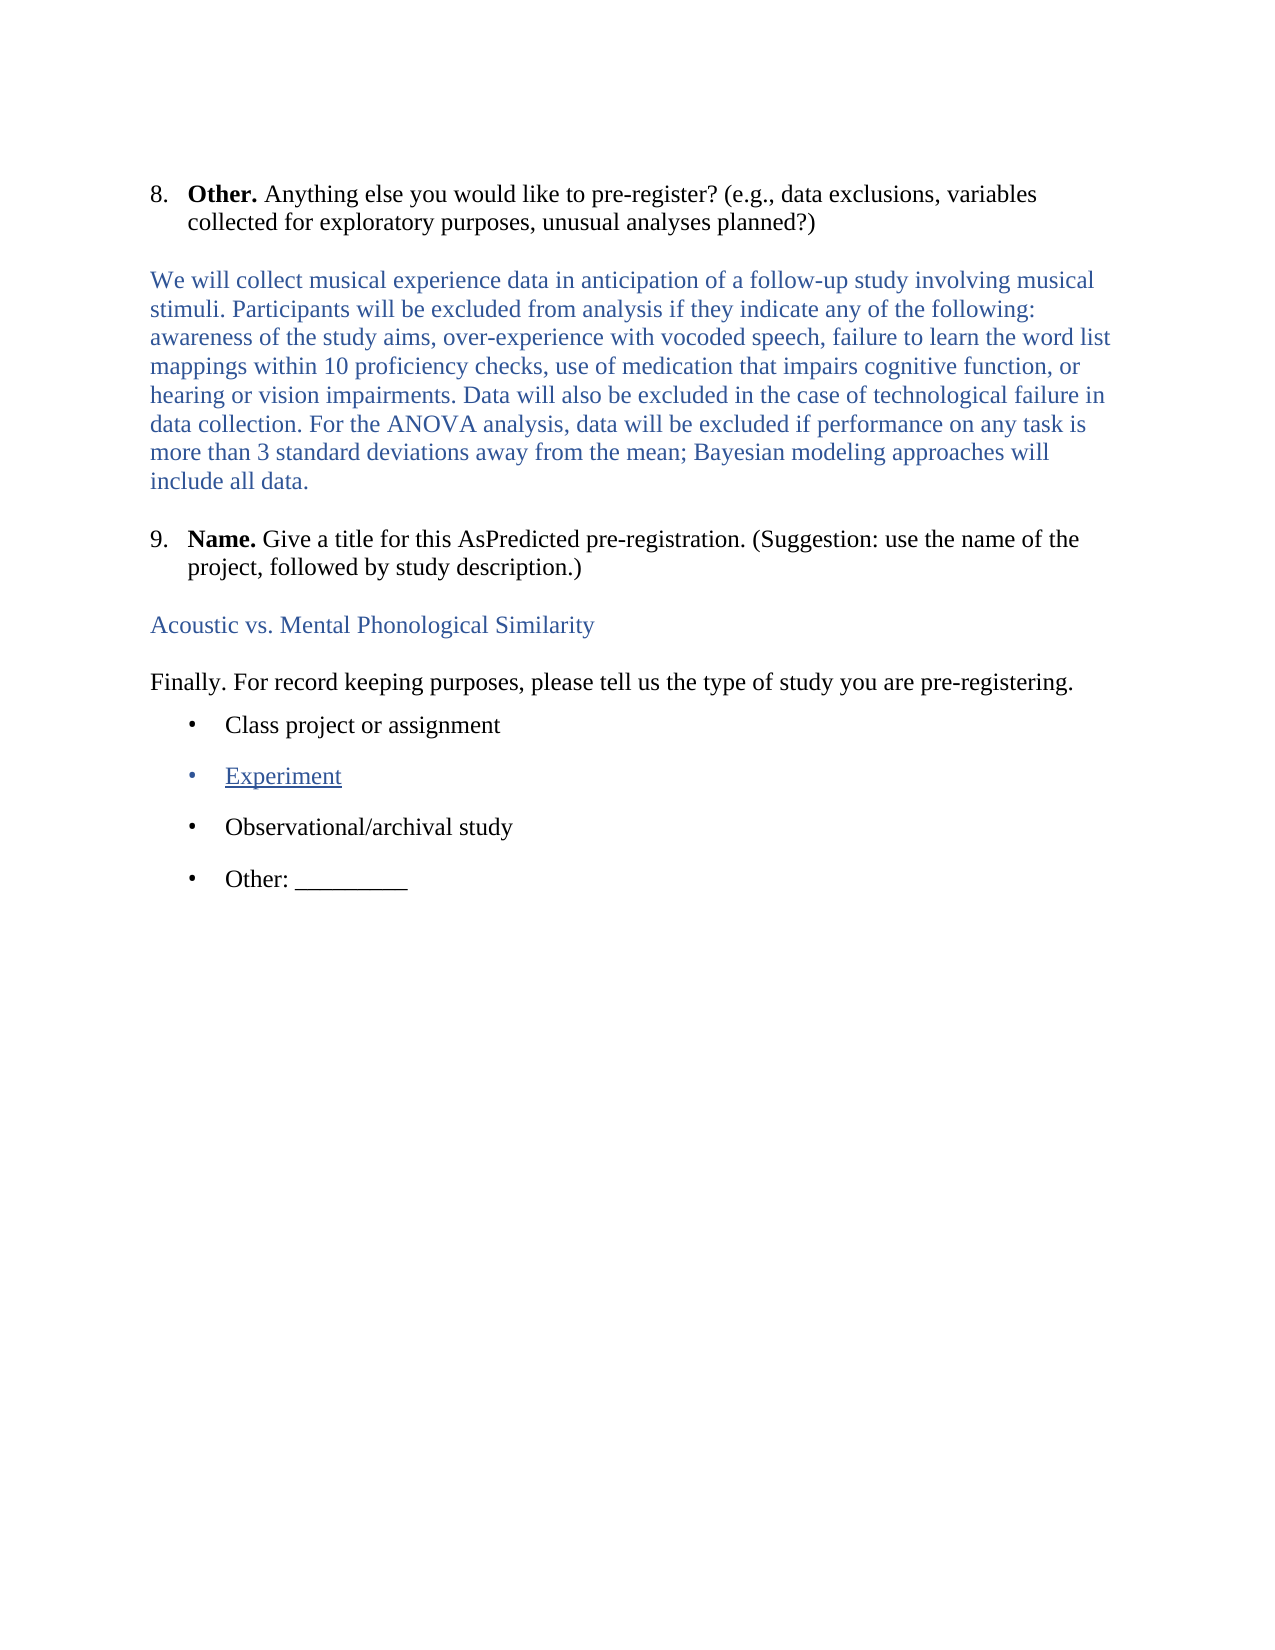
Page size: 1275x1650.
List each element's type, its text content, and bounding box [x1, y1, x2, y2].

list Experiment [187, 747, 1125, 799]
text Finally. For record keeping purposes, please tell us the type of study you are pre-registering. [150, 667, 1125, 696]
list Other: _________ [187, 850, 1125, 901]
list Name. Give a title for this AsPredicted pre-registration. (Suggestion: use the name of the project, followed by study description.) [150, 524, 1125, 581]
list Other. Anything else you would like to pre-register? (e.g., data exclusions, variables collected for exploratory purposes, unusual analyses planned?) [150, 179, 1125, 236]
list Observational/archival study [187, 799, 1125, 850]
list Class project or assignment [187, 696, 1125, 747]
text We will collect musical experience data in anticipation of a follow-up study involving musical stimuli. Participants will be excluded from analysis if they indicate any of the following: awareness of the study aims, over-experience with vocoded speech, failure to learn the word list mappings within 10 proficiency checks, use of medication that impairs cognitive function, or hearing or vision impairments. Data will also be excluded in the case of technological failure in data collection. For the ANOVA analysis, data will be excluded if performance on any task is more than 3 standard deviations away from the mean; Bayesian modeling approaches will include all data. [150, 265, 1125, 495]
text Acoustic vs. Mental Phonological Similarity [150, 610, 1125, 639]
